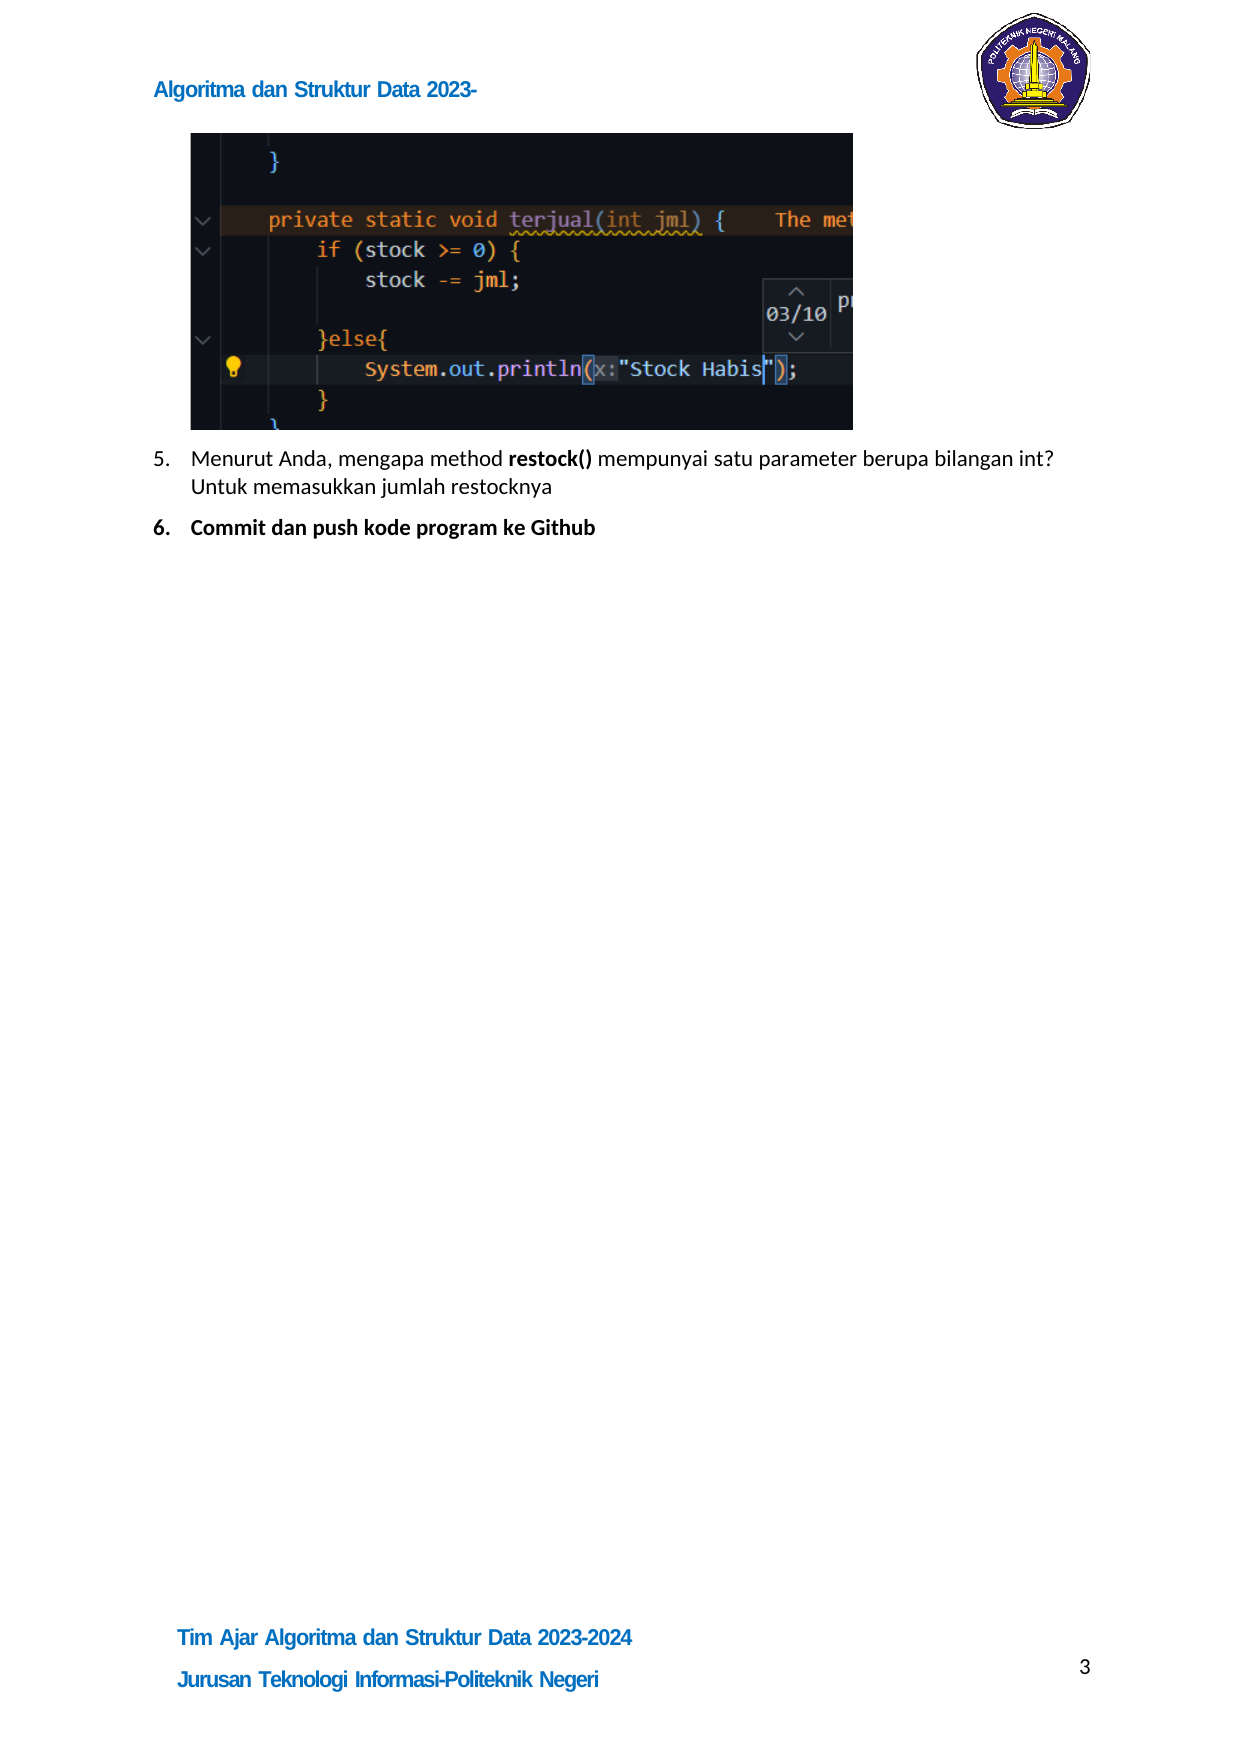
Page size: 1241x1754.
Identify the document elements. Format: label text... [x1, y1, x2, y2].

picture [976, 13, 1091, 129]
picture [190, 133, 853, 430]
list Untuk memasukkan jumlah restocknya [191, 472, 1165, 500]
list Commit dan push kode program ke Github [153, 513, 1165, 542]
list Menurut Anda, mengapa method restock() mempunyai satu parameter berupa bilangan int? [153, 444, 1165, 472]
